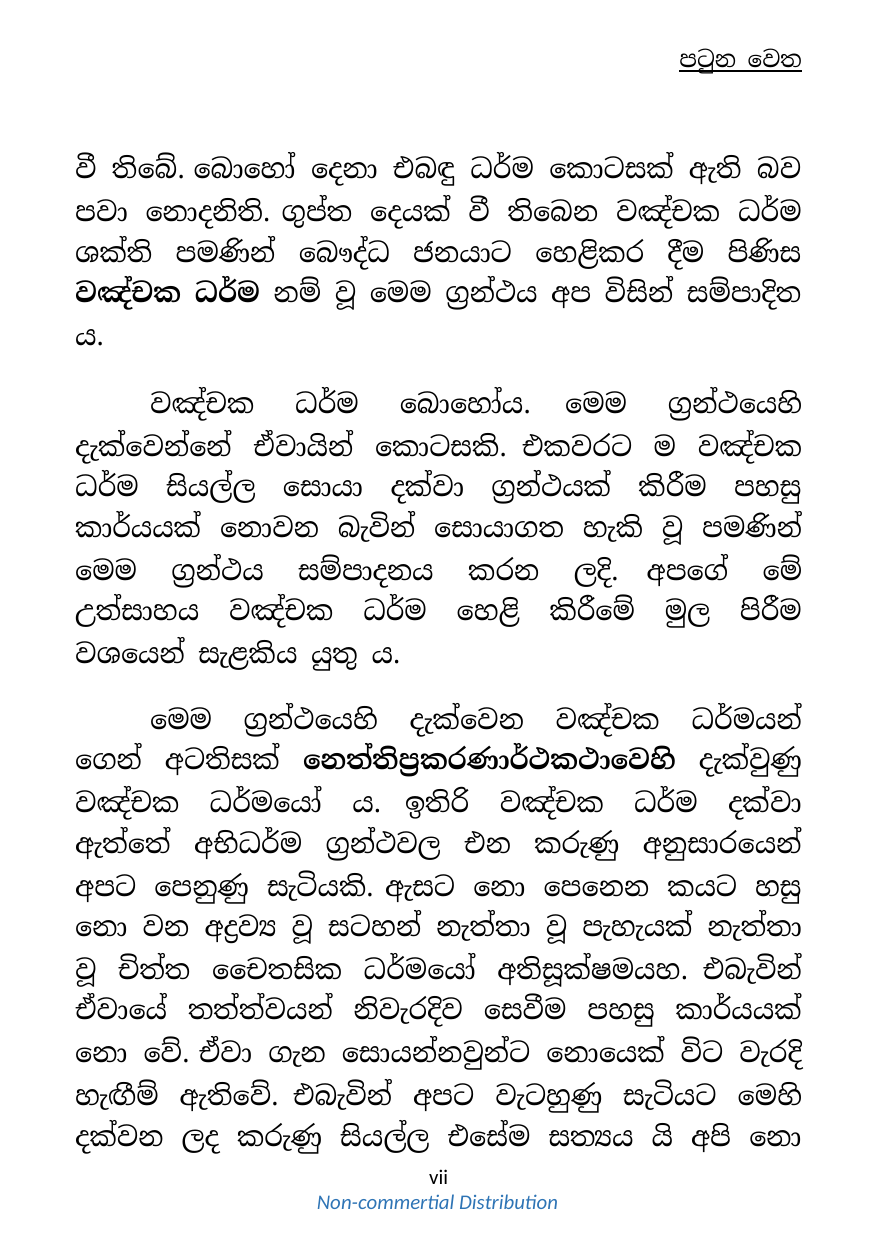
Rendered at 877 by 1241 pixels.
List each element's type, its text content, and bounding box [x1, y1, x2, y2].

text වඤ්චක ධර්ම බොහෝය. මෙම ග්‍ර‍න්ථයෙහි දැක්වෙන්නේ ඒවායින් කොටසකි. එකවරට ම වඤ්චක ධර්ම සියල්ල සොයා දක්වා ග්‍රන්ථයක් කිරීම පහසු කාර්යයක් නොවන බැවින් සොයාගත හැකි වූ පමණින් මෙම ග්‍රන්ථය සම්පාදනය කරන ලදි. අපගේ මේ උත්සාහය වඤ්චක ධර්ම හෙළි කිරීමේ මුල පිරීම වශයෙන් සැළකිය යුතු ය. [75, 384, 802, 672]
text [75, 150, 802, 354]
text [75, 702, 802, 1154]
